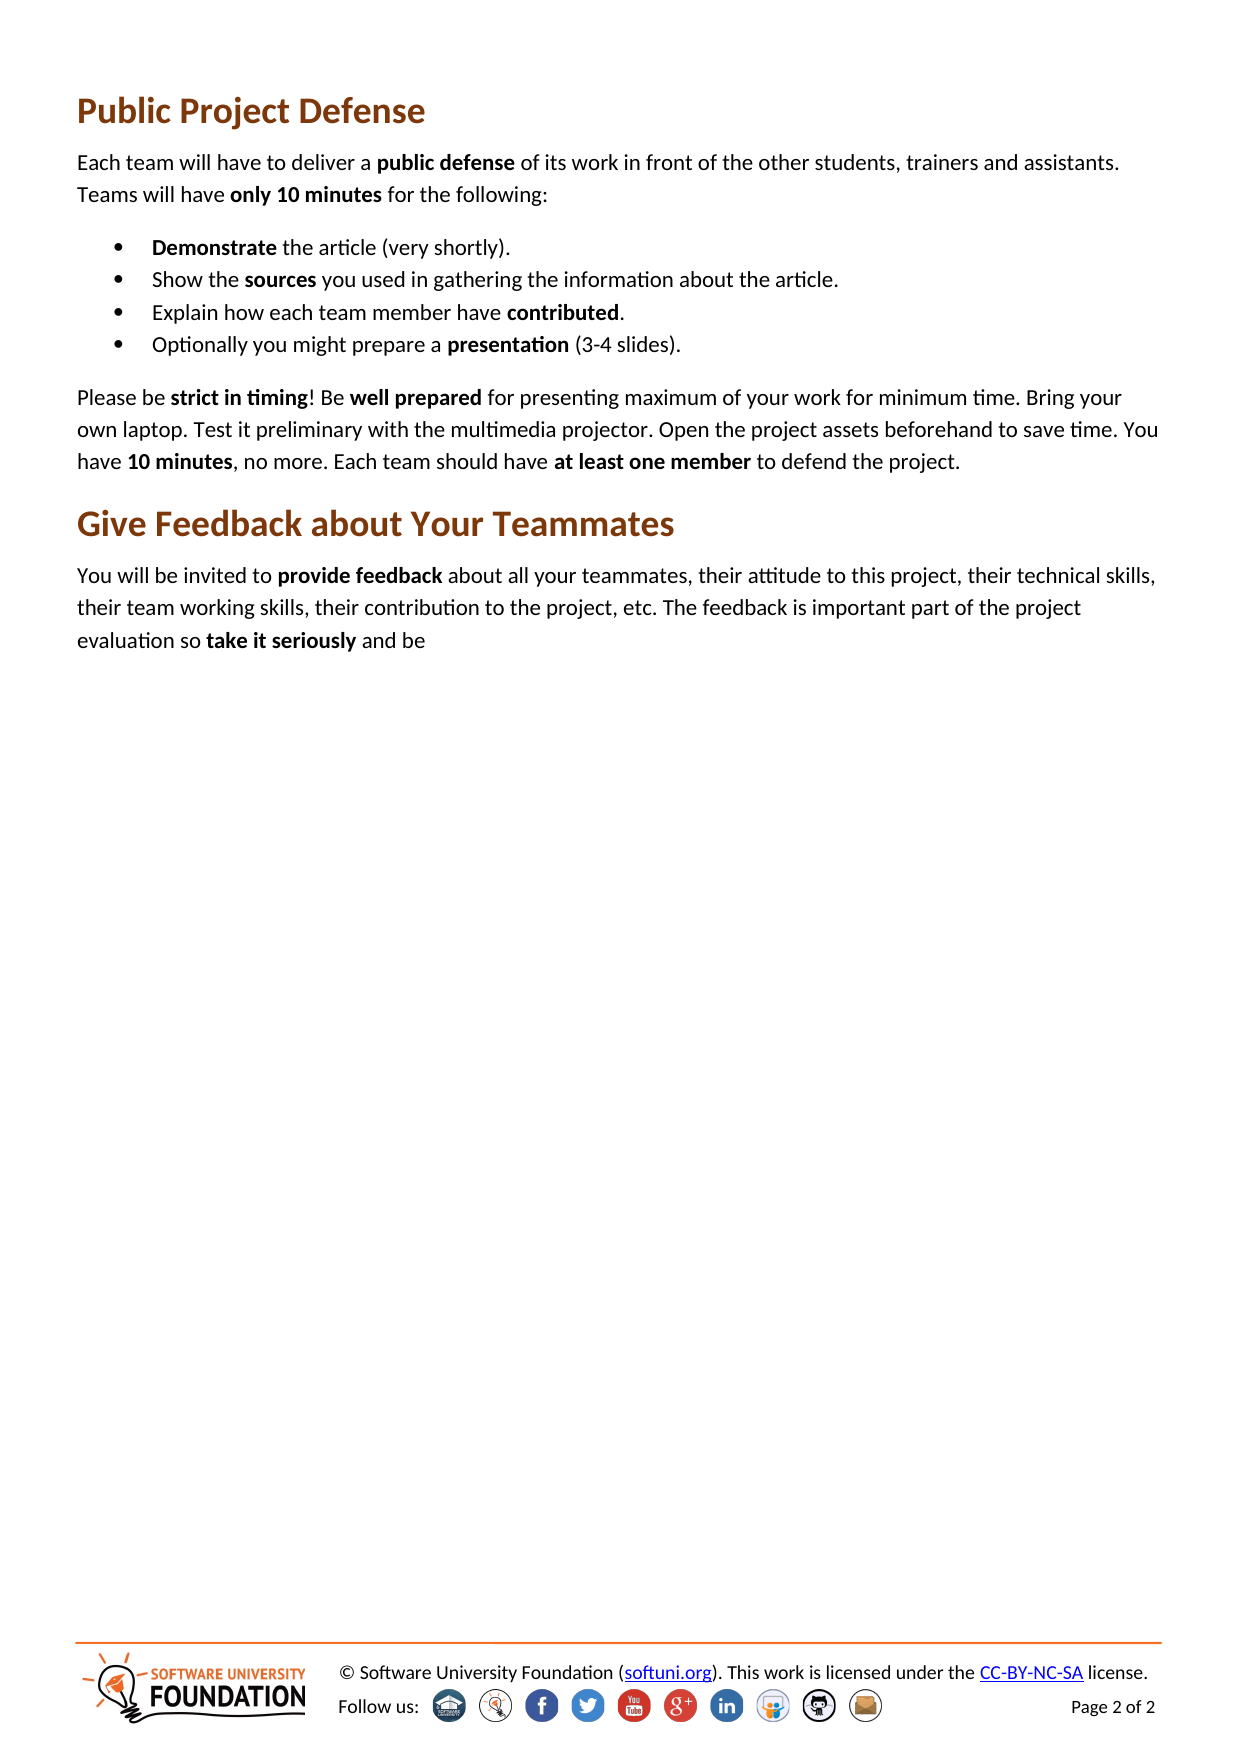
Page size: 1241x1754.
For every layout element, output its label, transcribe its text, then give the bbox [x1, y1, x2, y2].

picture [617, 1689, 651, 1722]
list Show the sources you used in gathering the information about the article. [114, 266, 1163, 293]
picture [479, 1689, 512, 1722]
picture [525, 1689, 559, 1722]
list Optionally you might prepare a presentation (3-4 slides). [114, 330, 1163, 358]
picture [756, 1689, 790, 1722]
picture [571, 1689, 605, 1722]
picture [432, 1689, 466, 1722]
text You will be invited to provide feedback about all your teammates, their attitude to this project, their technical skills, their team working skills, their contribution to the project, etc. The feedback is important part of the project evaluation so take it seriously and be [77, 561, 1163, 654]
picture [802, 1689, 836, 1722]
subtitle Give Feedback about Your Teammates [77, 500, 1163, 546]
picture [81, 1651, 305, 1724]
picture [664, 1689, 697, 1722]
text Each team will have to deliver a public defense of its work in front of the other students, trainers and assistants. Teams will have only 10 minutes for the following: [77, 148, 1163, 208]
subtitle Public Project Defense [77, 87, 1163, 133]
text Please be strict in timing! Be well prepared for presenting maximum of your work for minimum time. Bring your own laptop. Test it preliminary with the multimedia projector. Open the project assets beforehand to save time. You have 10 minutes, no more. Each team should have at least one member to defend the project. [77, 383, 1163, 475]
list Explain how each team member have contributed. [114, 298, 1163, 326]
picture [710, 1689, 744, 1722]
picture [849, 1689, 882, 1722]
list Demonstrate the article (very shortly). [114, 233, 1163, 261]
